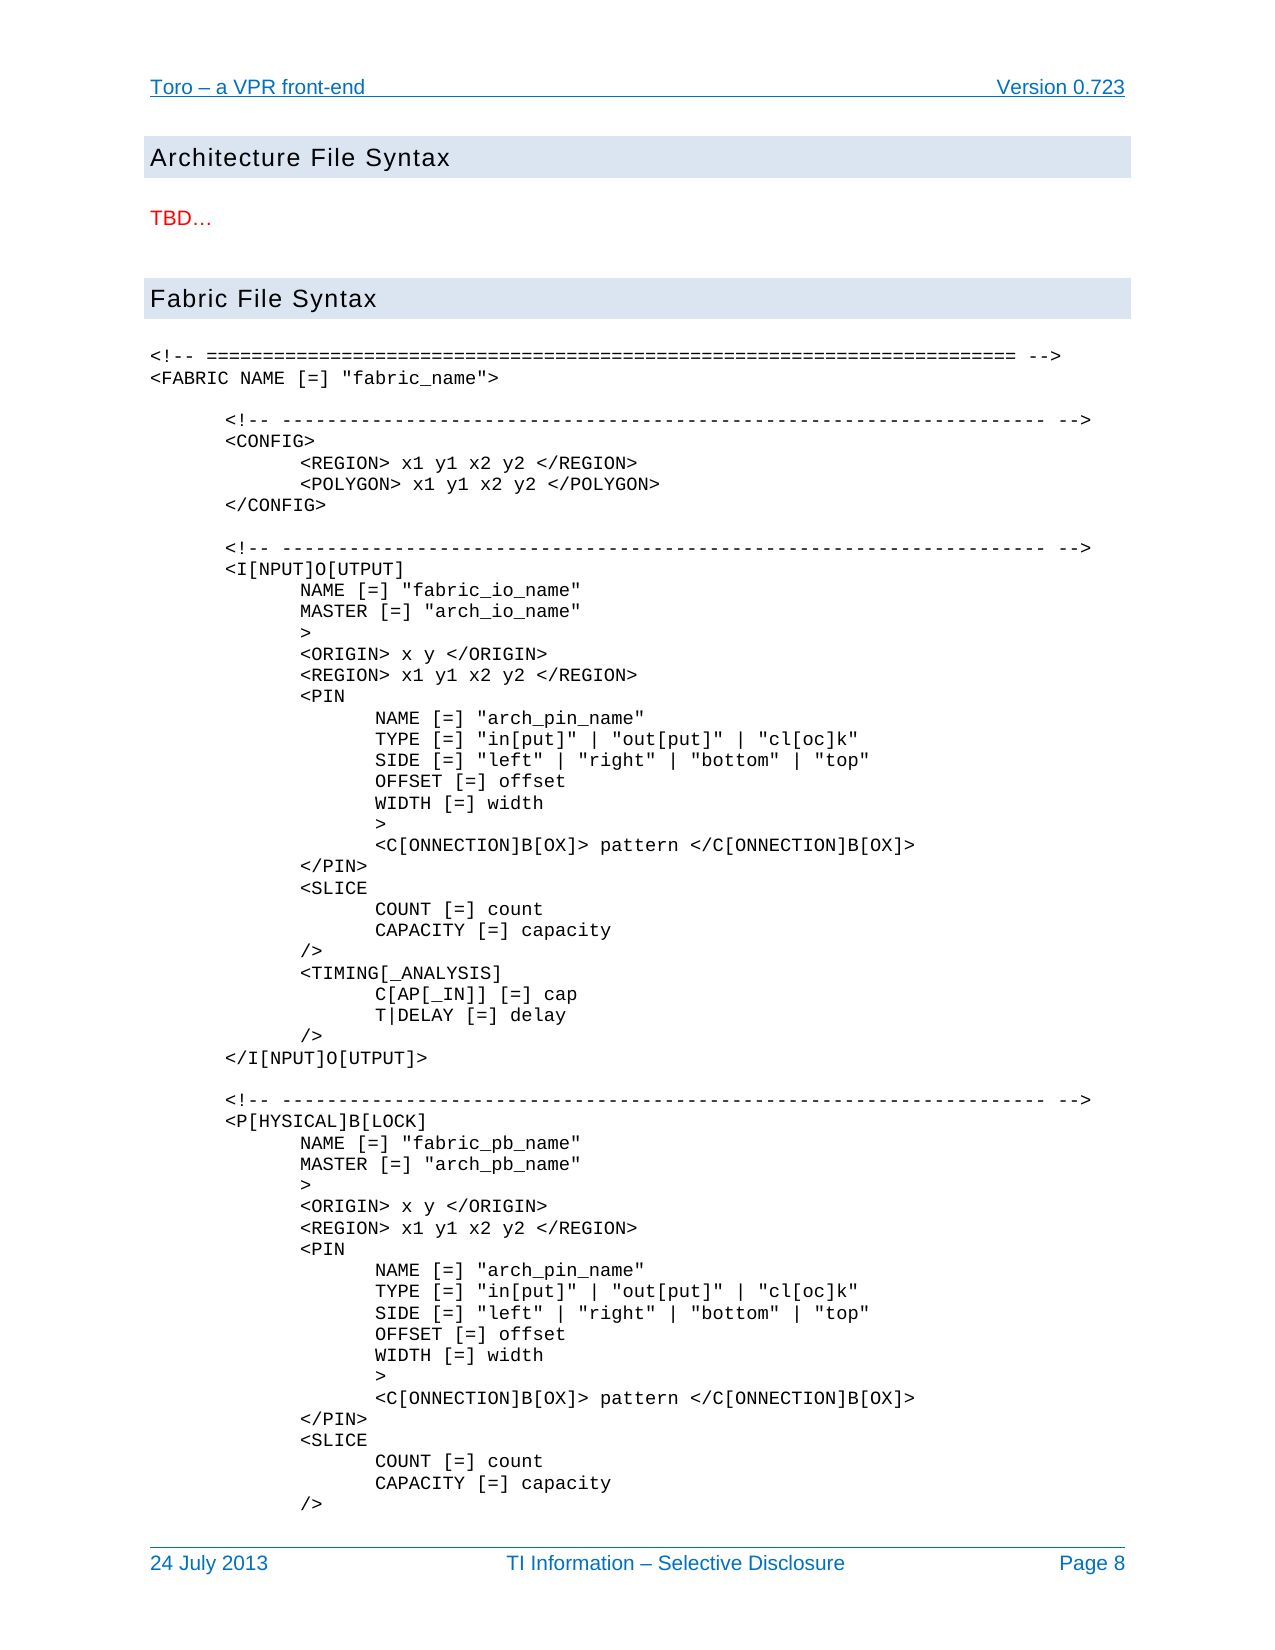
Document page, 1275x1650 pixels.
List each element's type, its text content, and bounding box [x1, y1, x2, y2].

text </I[NPUT]O[UTPUT]> [150, 1048, 1125, 1070]
text CAPACITY [=] capacity [150, 1473, 1125, 1495]
text NAME [=] "arch_pin_name" [150, 708, 1125, 730]
text <CONFIG> [150, 432, 1125, 453]
text CAPACITY [=] capacity [150, 921, 1125, 942]
text <FABRIC NAME [=] "fabric_name"> [150, 368, 1125, 390]
text > [150, 623, 1125, 645]
text </PIN> [150, 1410, 1125, 1431]
text <C[ONNECTION]B[OX]> pattern </C[ONNECTION]B[OX]> [150, 1388, 1125, 1410]
text WIDTH [=] width [150, 793, 1125, 815]
text <REGION> x1 y1 x2 y2 </REGION> [150, 1218, 1125, 1240]
text <PIN [225, 687, 1125, 708]
text <P[HYSICAL]B[LOCK] [150, 1112, 1125, 1133]
text <ORIGIN> x y </ORIGIN> [150, 1197, 1125, 1218]
text <!-- -------------------------------------------------------------------- --> [150, 538, 1125, 560]
text > [150, 1176, 1125, 1197]
text MASTER [=] "arch_io_name" [150, 602, 1125, 623]
text WIDTH [=] width [150, 1346, 1125, 1367]
text TYPE [=] "in[put]" | "out[put]" | "cl[oc]k" [150, 1282, 1125, 1303]
text NAME [=] "arch_pin_name" [150, 1261, 1125, 1282]
text TBD… [150, 206, 1125, 230]
text <ORIGIN> x y </ORIGIN> [150, 645, 1125, 666]
text SIDE [=] "left" | "right" | "bottom" | "top" [150, 1303, 1125, 1325]
text /> [150, 1027, 1125, 1048]
text SIDE [=] "left" | "right" | "bottom" | "top" [150, 751, 1125, 772]
text /> [150, 942, 1125, 963]
text </CONFIG> [150, 496, 1125, 517]
text <PIN [150, 1240, 1125, 1261]
text > [150, 1367, 1125, 1388]
subtitle Fabric File Syntax [150, 284, 1125, 313]
text <!-- -------------------------------------------------------------------- --> [150, 411, 1125, 432]
text <SLICE [150, 1431, 1125, 1452]
text OFFSET [=] offset [150, 772, 1125, 793]
text <POLYGON> x1 y1 x2 y2 </POLYGON> [150, 475, 1125, 496]
text <SLICE [150, 878, 1125, 900]
text <C[ONNECTION]B[OX]> pattern </C[ONNECTION]B[OX]> [150, 836, 1125, 857]
text OFFSET [=] offset [150, 1325, 1125, 1346]
text <TIMING[_ANALYSIS] [150, 963, 1125, 985]
text T|DELAY [=] delay [150, 1006, 1125, 1027]
text COUNT [=] count [150, 1452, 1125, 1473]
text <REGION> x1 y1 x2 y2 </REGION> [225, 666, 1125, 687]
text TYPE [=] "in[put]" | "out[put]" | "cl[oc]k" [150, 730, 1125, 751]
text C[AP[_IN]] [=] cap [150, 985, 1125, 1006]
text > [150, 815, 1125, 836]
text <!-- -------------------------------------------------------------------- --> [150, 1091, 1125, 1112]
text <I[NPUT]O[UTPUT] [150, 560, 1125, 581]
text <!-- ======================================================================== --> [150, 347, 1125, 368]
text NAME [=] "fabric_pb_name" [150, 1133, 1125, 1155]
text /> [150, 1495, 1125, 1516]
text </PIN> [150, 857, 1125, 878]
text <REGION> x1 y1 x2 y2 </REGION> [150, 453, 1125, 475]
text MASTER [=] "arch_pb_name" [150, 1155, 1125, 1176]
text COUNT [=] count [150, 900, 1125, 921]
subtitle Architecture File Syntax [150, 143, 1125, 171]
text NAME [=] "fabric_io_name" [150, 581, 1125, 602]
